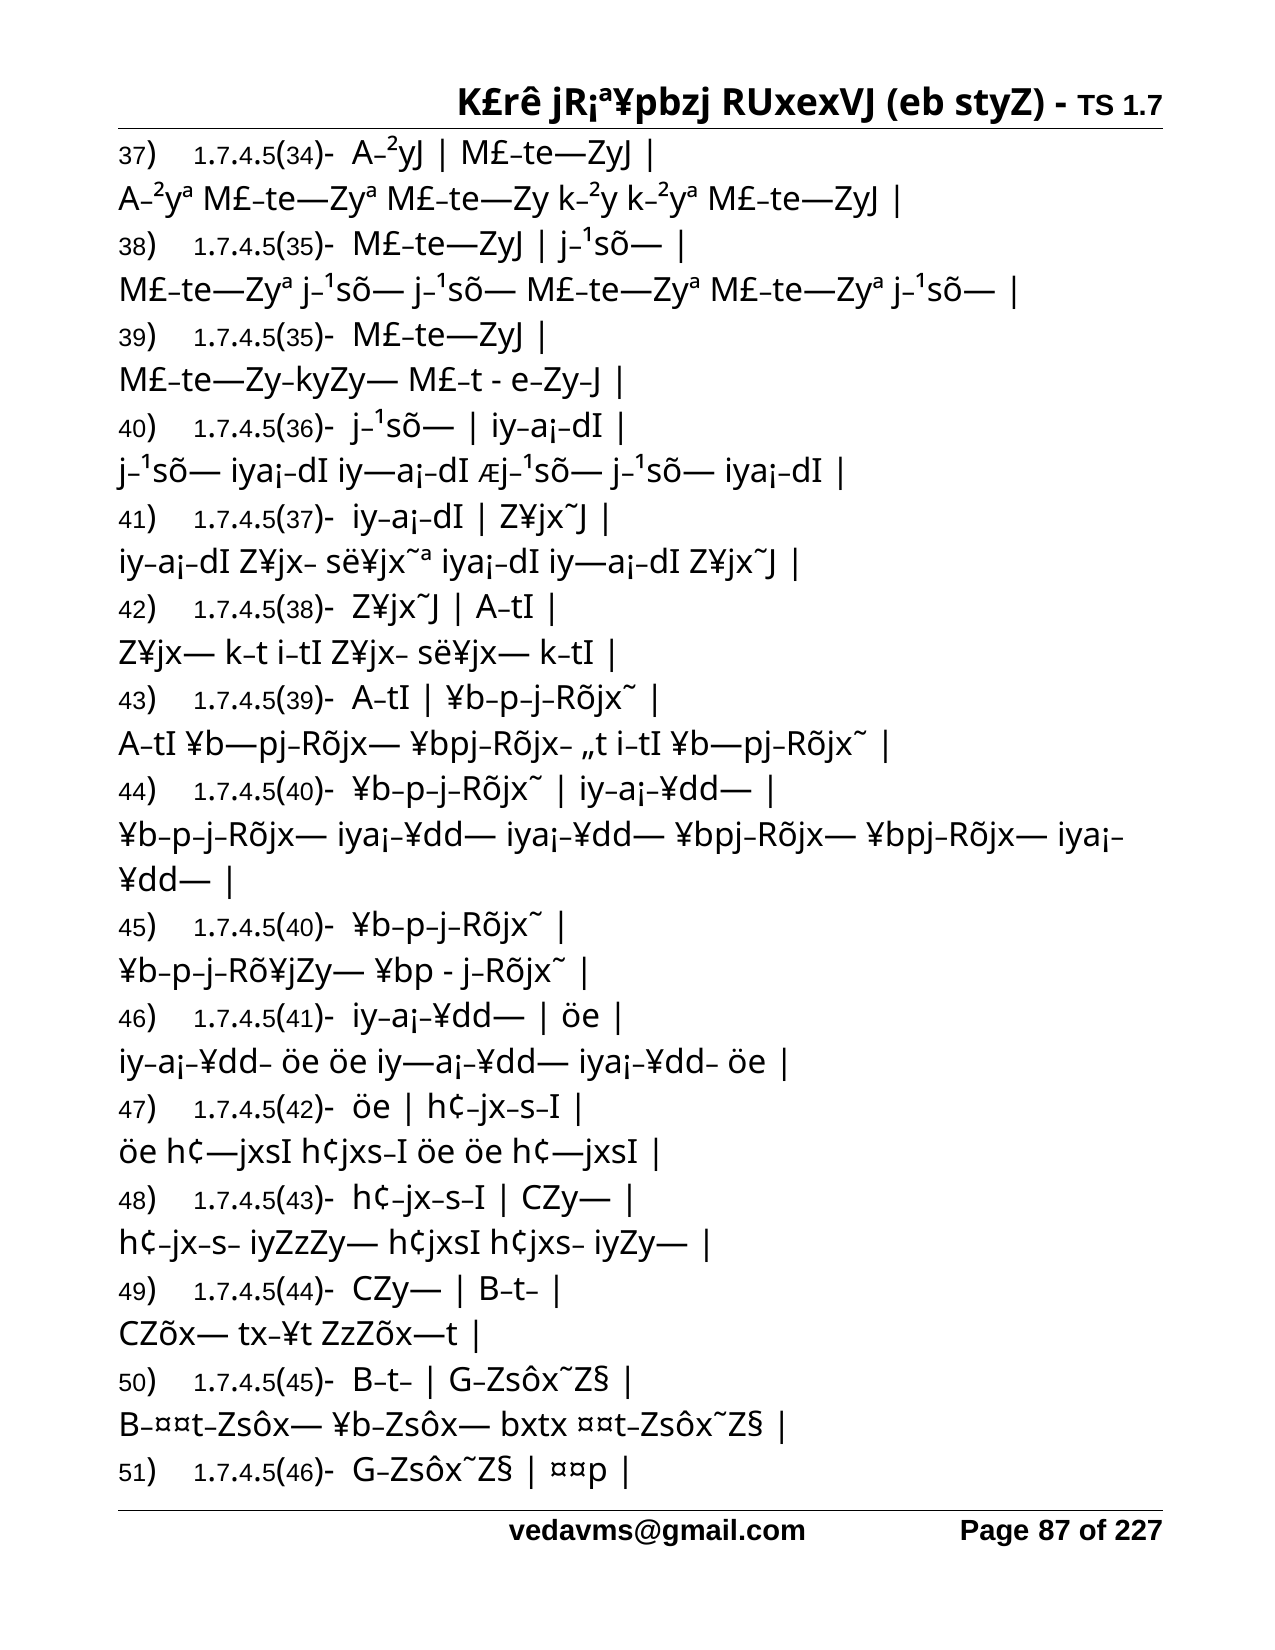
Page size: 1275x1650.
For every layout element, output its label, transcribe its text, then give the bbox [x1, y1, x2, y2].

text 42) 1.7.4.5(38)- Z¥jx˜J | A–tI | [118, 583, 1163, 629]
text 43) 1.7.4.5(39)- A–tI | ¥b–p–j–Rõjx˜ | [118, 674, 1163, 719]
text 45) 1.7.4.5(40)- ¥b–p–j–Rõjx˜ | [118, 901, 1163, 947]
text 41) 1.7.4.5(37)- iy–a¡–dI | Z¥jx˜J | [118, 492, 1163, 538]
text M£–te—Zyª j–¹sõ— j–¹sõ— M£–te—Zyª M£–te—Zyª j–¹sõ— | [118, 265, 1163, 311]
text ¥b–p–j–Rõjx— iya¡–¥dd— iya¡–¥dd— ¥bpj–Rõjx— ¥bpj–Rõjx— iya¡–¥dd— | [118, 810, 1163, 901]
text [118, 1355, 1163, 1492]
text iy–a¡–dI Z¥jx– së¥jx˜ª iya¡–dI iy—a¡–dI Z¥jx˜J | [118, 538, 1163, 583]
text j–¹sõ— iya¡–dI iy—a¡–dI Æj–¹sõ— j–¹sõ— iya¡–dI | [118, 447, 1163, 492]
text Z¥jx— k–t i–tI Z¥jx– së¥jx— k–tI | [118, 629, 1163, 674]
text iy–a¡–¥dd– öe öe iy—a¡–¥dd— iya¡–¥dd– öe | [118, 1037, 1163, 1083]
text 46) 1.7.4.5(41)- iy–a¡–¥dd— | öe | [118, 992, 1163, 1037]
text öe h¢—jxsI h¢jxs–I öe öe h¢—jxsI | [118, 1128, 1163, 1174]
text CZõx— tx–¥t ZzZõx—t | [118, 1310, 1163, 1355]
text 40) 1.7.4.5(36)- j–¹sõ— | iy–a¡–dI | [118, 402, 1163, 447]
text 37) 1.7.4.5(34)- A–²yJ | M£–te—ZyJ | [118, 129, 1163, 174]
text 47) 1.7.4.5(42)- öe | h¢–jx–s–I | [118, 1083, 1163, 1128]
text ¥b–p–j–Rõ¥jZy— ¥bp - j–Rõjx˜ | [118, 947, 1163, 992]
text h¢–jx–s– iyZzZy— h¢jxsI h¢jxs– iyZy— | [118, 1219, 1163, 1264]
text 48) 1.7.4.5(43)- h¢–jx–s–I | CZy— | [118, 1174, 1163, 1219]
text M£–te—Zy–kyZy— M£–t - e–Zy–J | [118, 356, 1163, 402]
text 38) 1.7.4.5(35)- M£–te—ZyJ | j–¹sõ— | [118, 220, 1163, 265]
text 39) 1.7.4.5(35)- M£–te—ZyJ | [118, 311, 1163, 356]
text 49) 1.7.4.5(44)- CZy— | B–t– | [118, 1264, 1163, 1310]
text A–tI ¥b—pj–Rõjx— ¥bpj–Rõjx– „t i–tI ¥b—pj–Rõjx˜ | [118, 719, 1163, 765]
text A–²yª M£–te—Zyª M£–te—Zy k–²y k–²yª M£–te—ZyJ | [118, 174, 1163, 220]
text 44) 1.7.4.5(40)- ¥b–p–j–Rõjx˜ | iy–a¡–¥dd— | [118, 765, 1163, 810]
